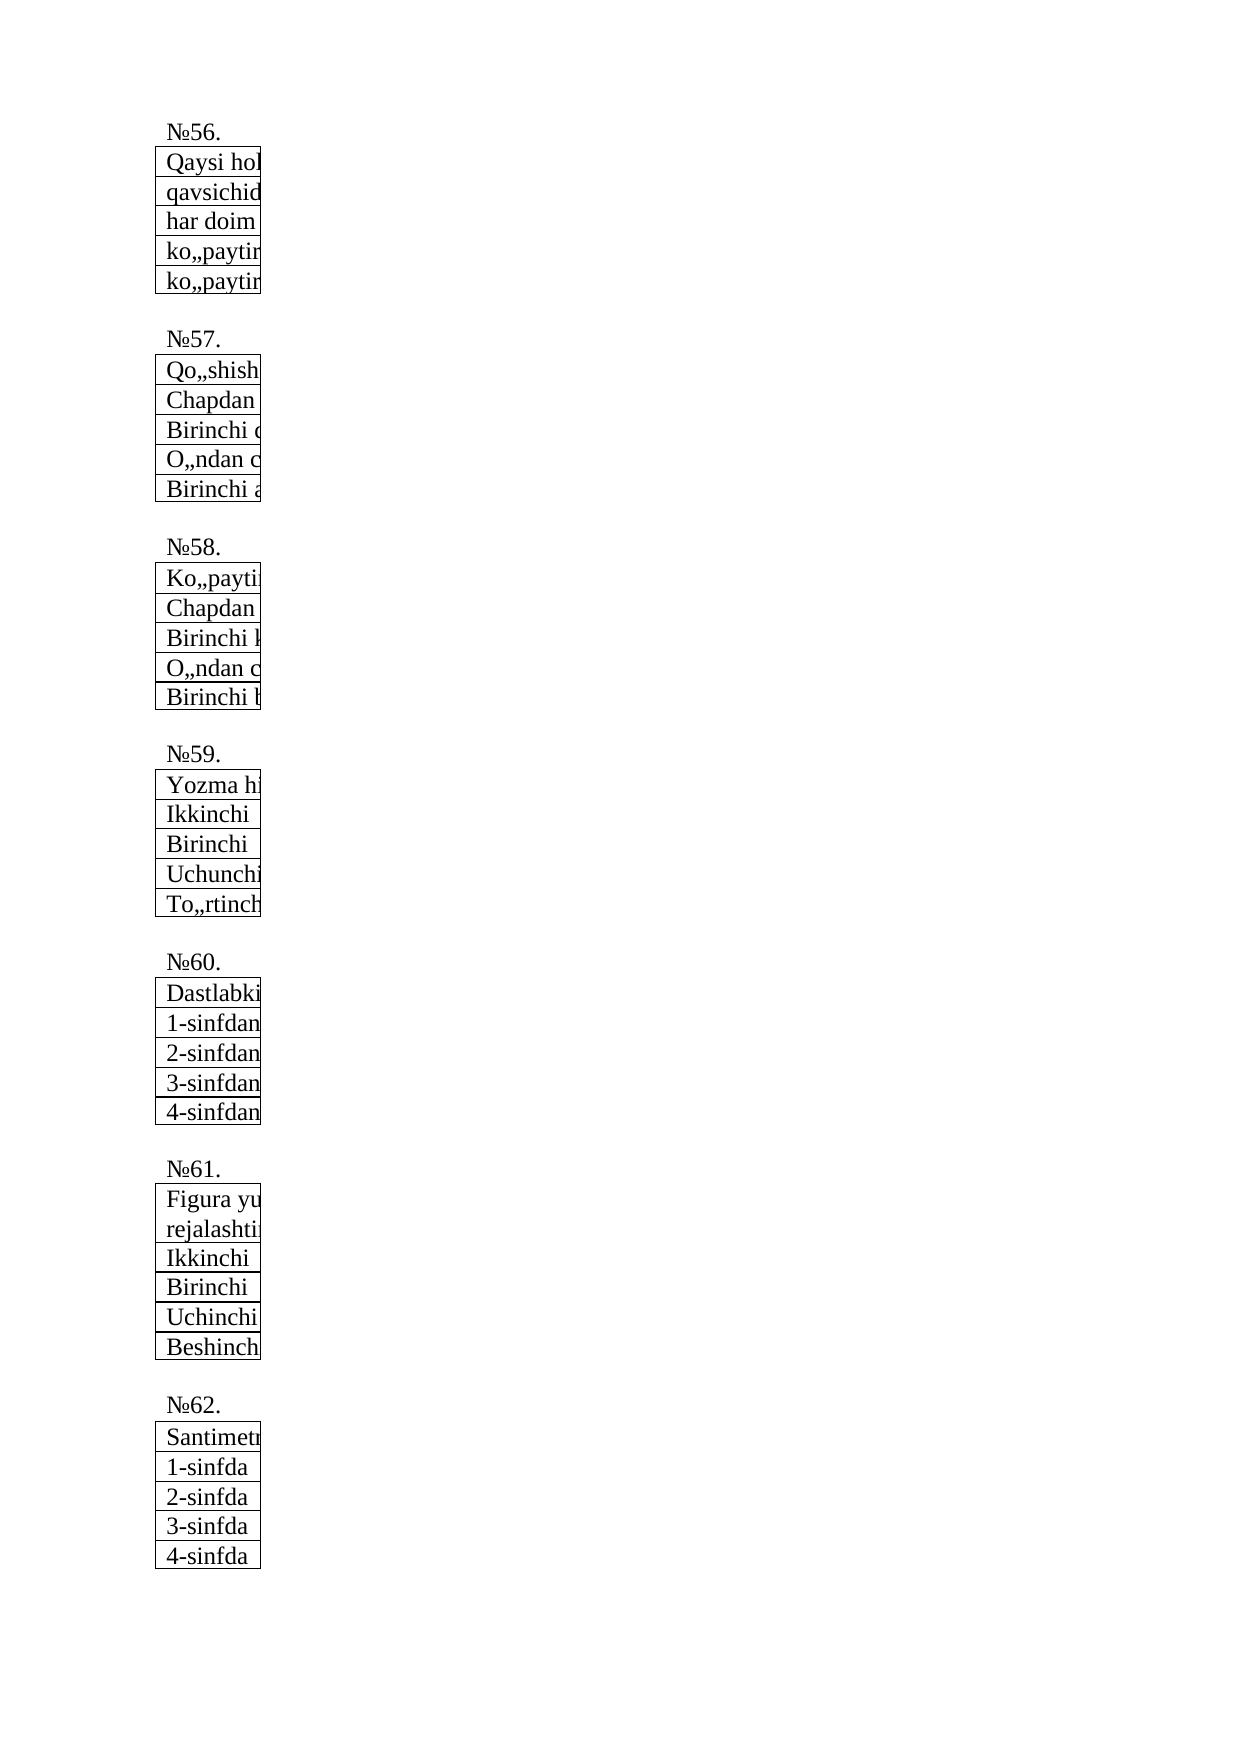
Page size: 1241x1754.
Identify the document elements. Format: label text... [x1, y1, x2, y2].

table_cell №62. [145, 1375, 260, 1421]
table_cell [145, 562, 260, 723]
table_cell [156, 1422, 260, 1451]
table_cell [145, 1183, 260, 1375]
table_cell №58. [145, 517, 260, 562]
table_cell [145, 977, 260, 1137]
table_cell №61. [145, 1138, 260, 1183]
table_cell №60. [145, 931, 260, 977]
table_cell [156, 1541, 260, 1568]
table_header №56. [145, 114, 260, 146]
table_cell [156, 1511, 260, 1540]
table_cell №57. [145, 308, 260, 354]
table_cell [156, 1482, 260, 1510]
table_cell [145, 1421, 155, 1569]
table_cell [145, 354, 260, 517]
table_cell №59. [145, 723, 260, 769]
table_cell [145, 146, 260, 308]
table_cell [156, 1452, 260, 1481]
table_cell [145, 769, 260, 931]
